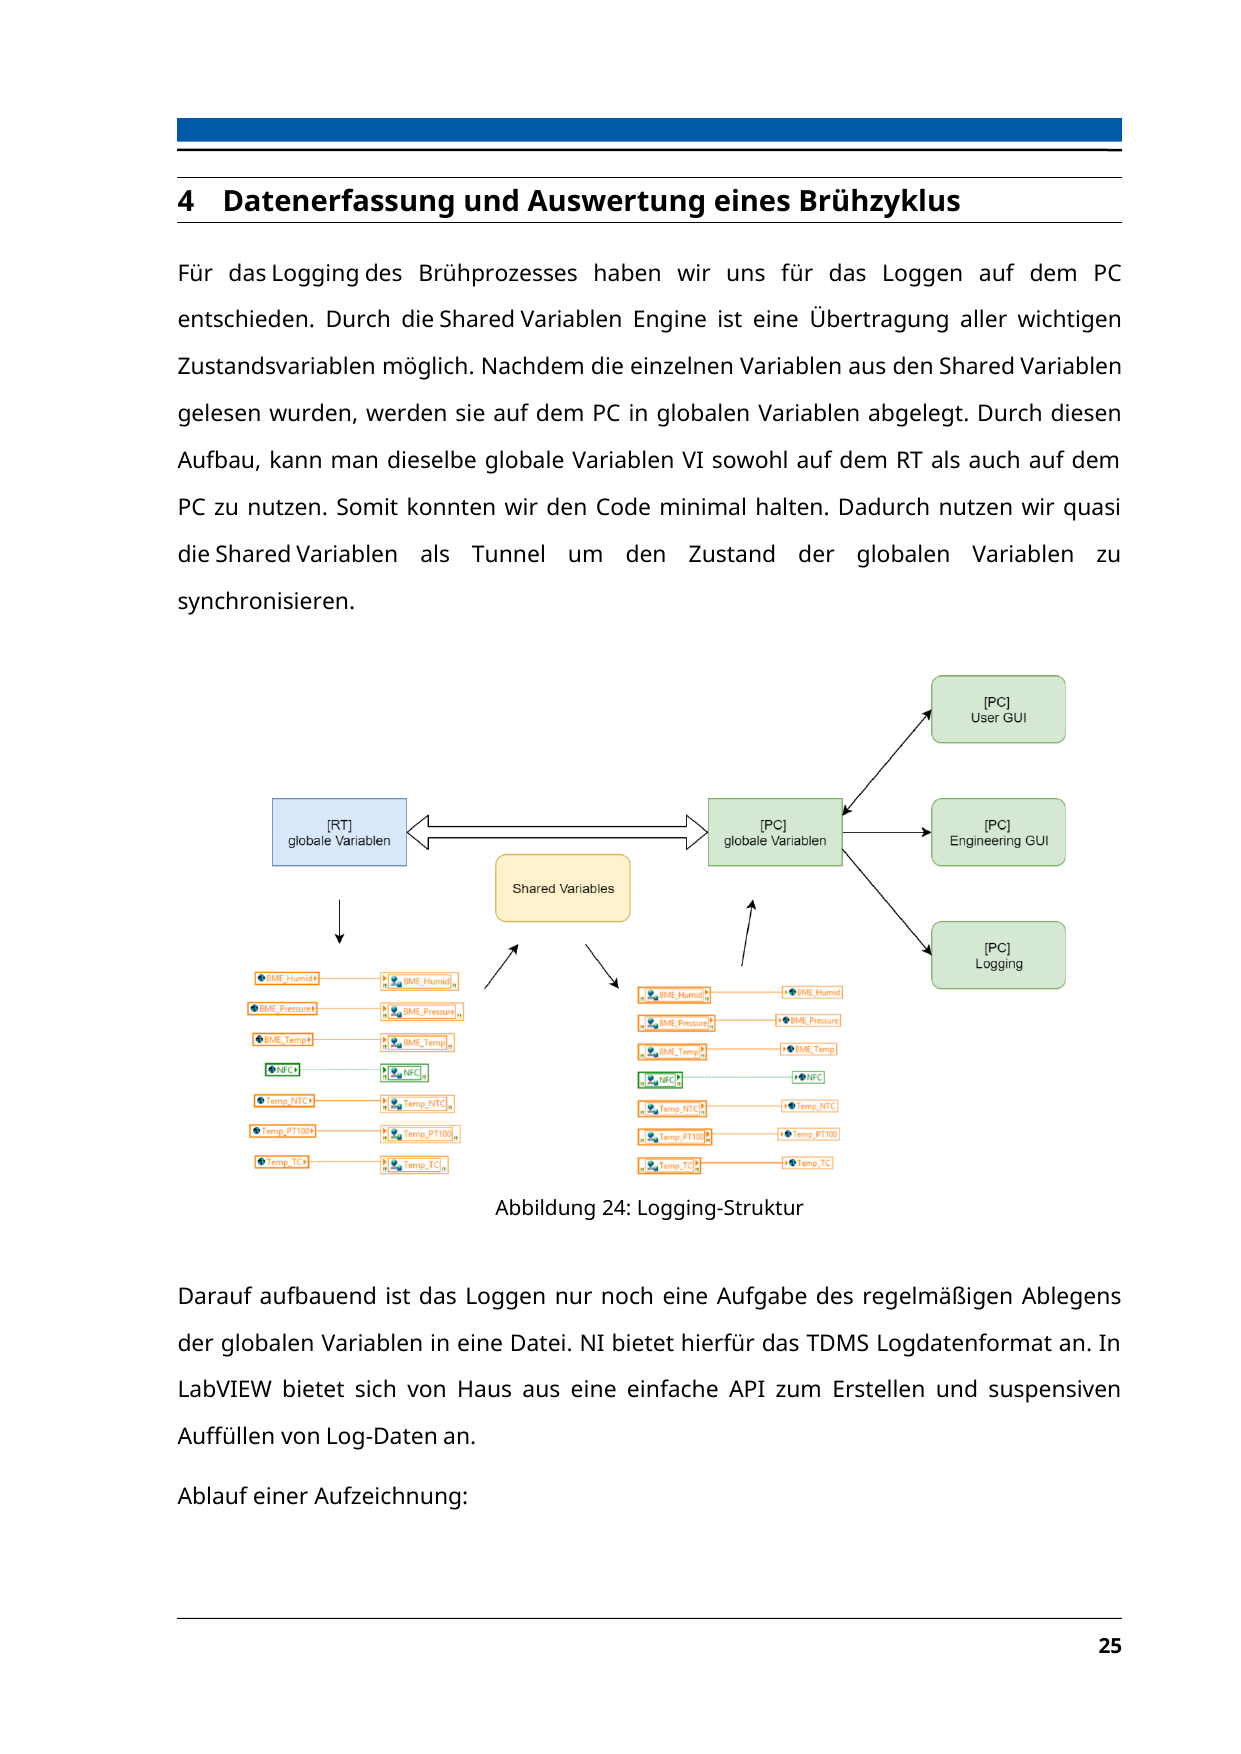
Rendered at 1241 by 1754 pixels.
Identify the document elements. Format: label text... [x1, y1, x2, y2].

subtitle Datenerfassung und Auswertung eines Brühzyklus [177, 178, 1122, 222]
text Ablauf einer Aufzeichnung: [177, 1479, 1122, 1511]
picture [238, 675, 1066, 1190]
text Für das Logging des Brühprozesses haben wir uns für das Loggen auf dem PC entschieden. urch die Shared Variablen Engine eine Übertragung aller wichtigen Zustandsvariablen möglich. Nachdem die einzelnen Variablen aus den Shared Variablen gelesen wurden, werden sie auf dem PC in globalen Variablen abgelegt. Durch diesen Aufbau, globale Variablen VI sowohl auf dem RT als auch auf dem PC zu nutzen konnten wir den Code minimal halten. Dadurch nutzen wir quasi die Shared Variablen als Tunnel um den Zustand der globalen Variablen zu synchronisieren. [177, 256, 1122, 616]
text Darauf aufbauend ist das Loggen nur noch eine Aufgabe des regelmäßigen Ablegens der globalen Variablen in eine Datei. NI bietet hierfür das TDMS Logdatenformat an. In LabVIEW bietet sich von Haus aus eine einfache API zum Erstellen und suspensiven Auffüllen von an. [177, 1233, 1122, 1451]
